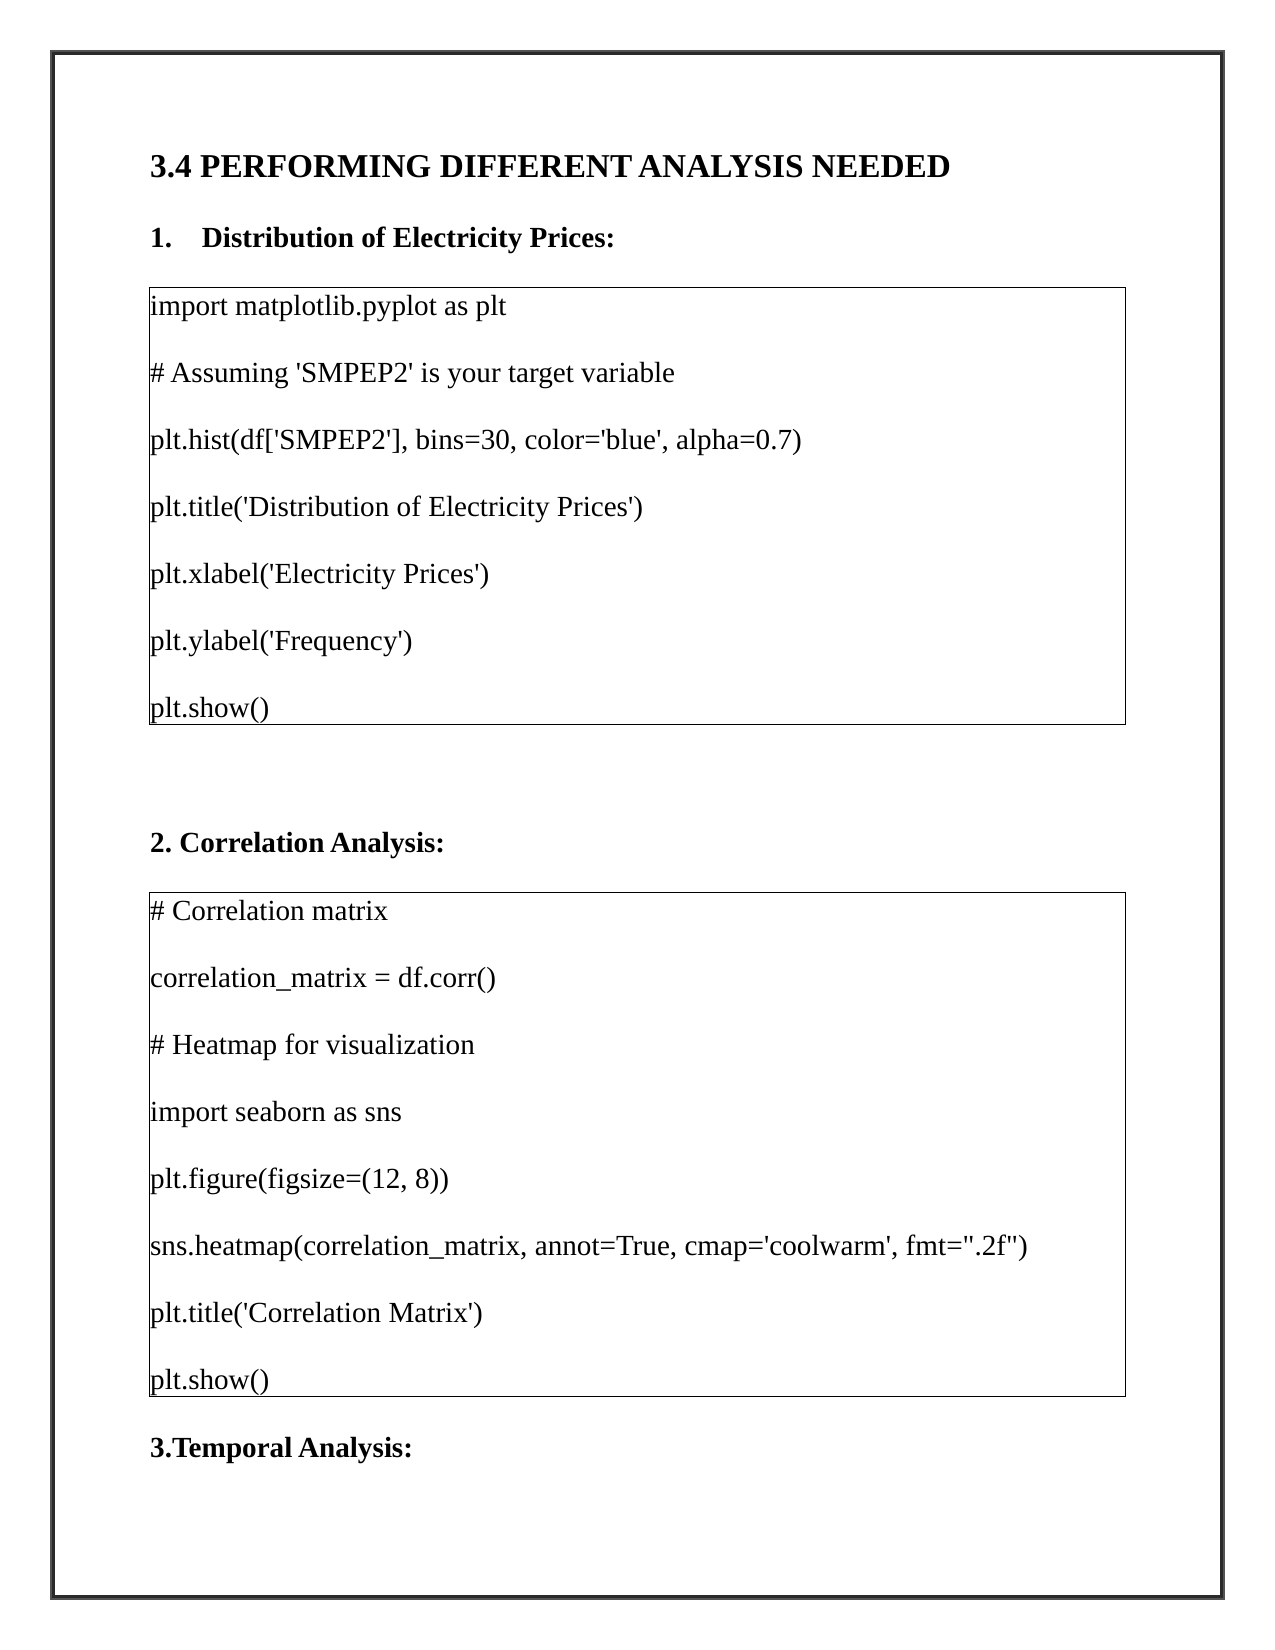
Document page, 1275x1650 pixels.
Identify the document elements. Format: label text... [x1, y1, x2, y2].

text import matplotlib.pyplot as plt [150, 288, 1125, 322]
text plt.show() [150, 689, 1125, 724]
text plt.ylabel('Frequency') [150, 622, 1125, 657]
text plt.hist(df['SMPEP2'], bins=30, color='blue', alpha=0.7) [150, 421, 1125, 456]
text 2. Correlation Analysis: [150, 825, 1125, 859]
text correlation_matrix = df.corr() [150, 959, 1125, 994]
list Distribution of Electricity Prices: [150, 220, 1125, 254]
text # Assuming 'SMPEP2' is your target variable [150, 354, 1125, 389]
text import seaborn as sns [150, 1093, 1125, 1128]
text # Correlation matrix [150, 893, 1125, 927]
text # Heatmap for visualization [150, 1026, 1125, 1061]
text plt.xlabel('Electricity Prices') [150, 555, 1125, 590]
text 3.4 PERFORMING DIFFERENT ANALYSIS NEEDED [150, 146, 1125, 184]
text sns.heatmap(correlation_matrix, annot=True, cmap='coolwarm', fmt=".2f") [150, 1227, 1125, 1262]
text plt.title('Correlation Matrix') [150, 1294, 1125, 1329]
text plt.show() [150, 1361, 1125, 1396]
text plt.title('Distribution of Electricity Prices') [150, 488, 1125, 523]
text plt.figure(figsize=(12, 8)) [150, 1160, 1125, 1195]
text 3.Temporal Analysis: [150, 1430, 1125, 1464]
